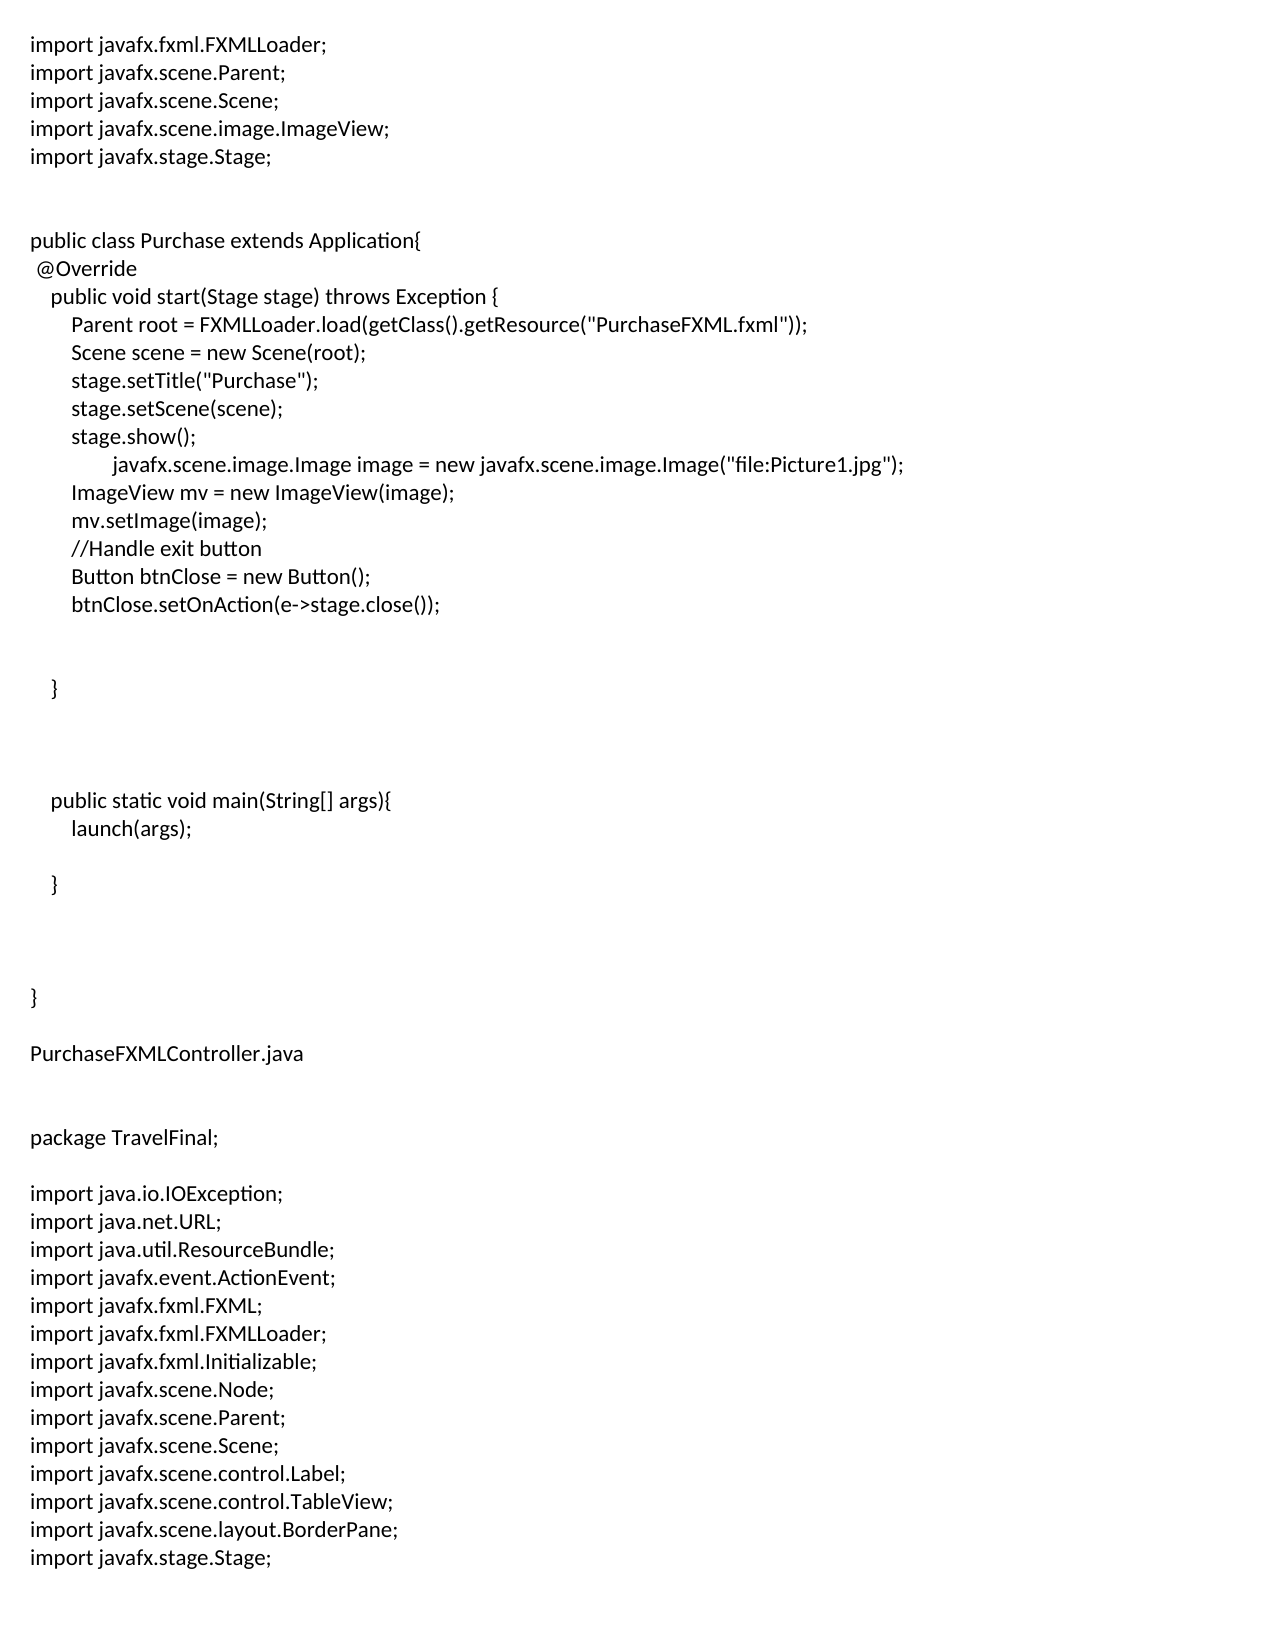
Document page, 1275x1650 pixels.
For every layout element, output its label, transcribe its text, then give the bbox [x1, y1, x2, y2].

text @Override [30, 254, 1245, 282]
text } [30, 674, 1245, 702]
text Parent root = FXMLLoader.load(getClass().getResource("PurchaseFXML.fxml")); [30, 310, 1245, 338]
text stage.show(); [30, 422, 1245, 450]
text } [30, 871, 1245, 899]
text ImageView mv = new ImageView(image); [30, 478, 1245, 506]
text public class Purchase extends Application{ [30, 226, 1245, 254]
text public static void main(String[] args){ [30, 787, 1245, 814]
text import javafx.scene.image.ImageView; [30, 114, 1245, 142]
text import java.io.IOException; [30, 1179, 1245, 1207]
text import javafx.scene.Scene; [30, 1431, 1245, 1459]
text import javafx.scene.Node; [30, 1375, 1245, 1403]
text btnClose.setOnAction(e->stage.close()); [30, 590, 1245, 618]
text javafx.scene.image.Image image = new javafx.scene.image.Image("file:Picture1.jpg"); [30, 450, 1245, 478]
text import java.util.ResourceBundle; [30, 1235, 1245, 1263]
text stage.setTitle("Purchase"); [30, 366, 1245, 394]
text Scene scene = new Scene(root); [30, 338, 1245, 366]
text launch(args); [30, 814, 1245, 843]
text import java.net.URL; [30, 1207, 1245, 1235]
text import javafx.scene.control.Label; [30, 1459, 1245, 1487]
text import javafx.event.ActionEvent; [30, 1263, 1245, 1291]
text Button btnClose = new Button(); [30, 562, 1245, 590]
text PurchaseFXMLController.java [30, 1039, 1245, 1067]
text import javafx.fxml.FXMLLoader; [30, 30, 1245, 58]
text stage.setScene(scene); [30, 394, 1245, 422]
text import javafx.scene.Parent; [30, 1403, 1245, 1431]
text import javafx.stage.Stage; [30, 142, 1245, 170]
text //Handle exit button [30, 534, 1245, 562]
text public void start(Stage stage) throws Exception { [30, 282, 1245, 310]
text import javafx.scene.layout.BorderPane; [30, 1515, 1245, 1543]
text import javafx.scene.Parent; [30, 58, 1245, 86]
text import javafx.scene.control.TableView; [30, 1487, 1245, 1515]
text import javafx.scene.Scene; [30, 86, 1245, 114]
text mv.setImage(image); [30, 506, 1245, 534]
text import javafx.stage.Stage; [30, 1543, 1245, 1571]
text import javafx.fxml.FXML; [30, 1291, 1245, 1319]
text import javafx.fxml.FXMLLoader; [30, 1319, 1245, 1347]
text import javafx.fxml.Initializable; [30, 1347, 1245, 1375]
text package TravelFinal; [30, 1123, 1245, 1151]
text } [30, 983, 1245, 1011]
